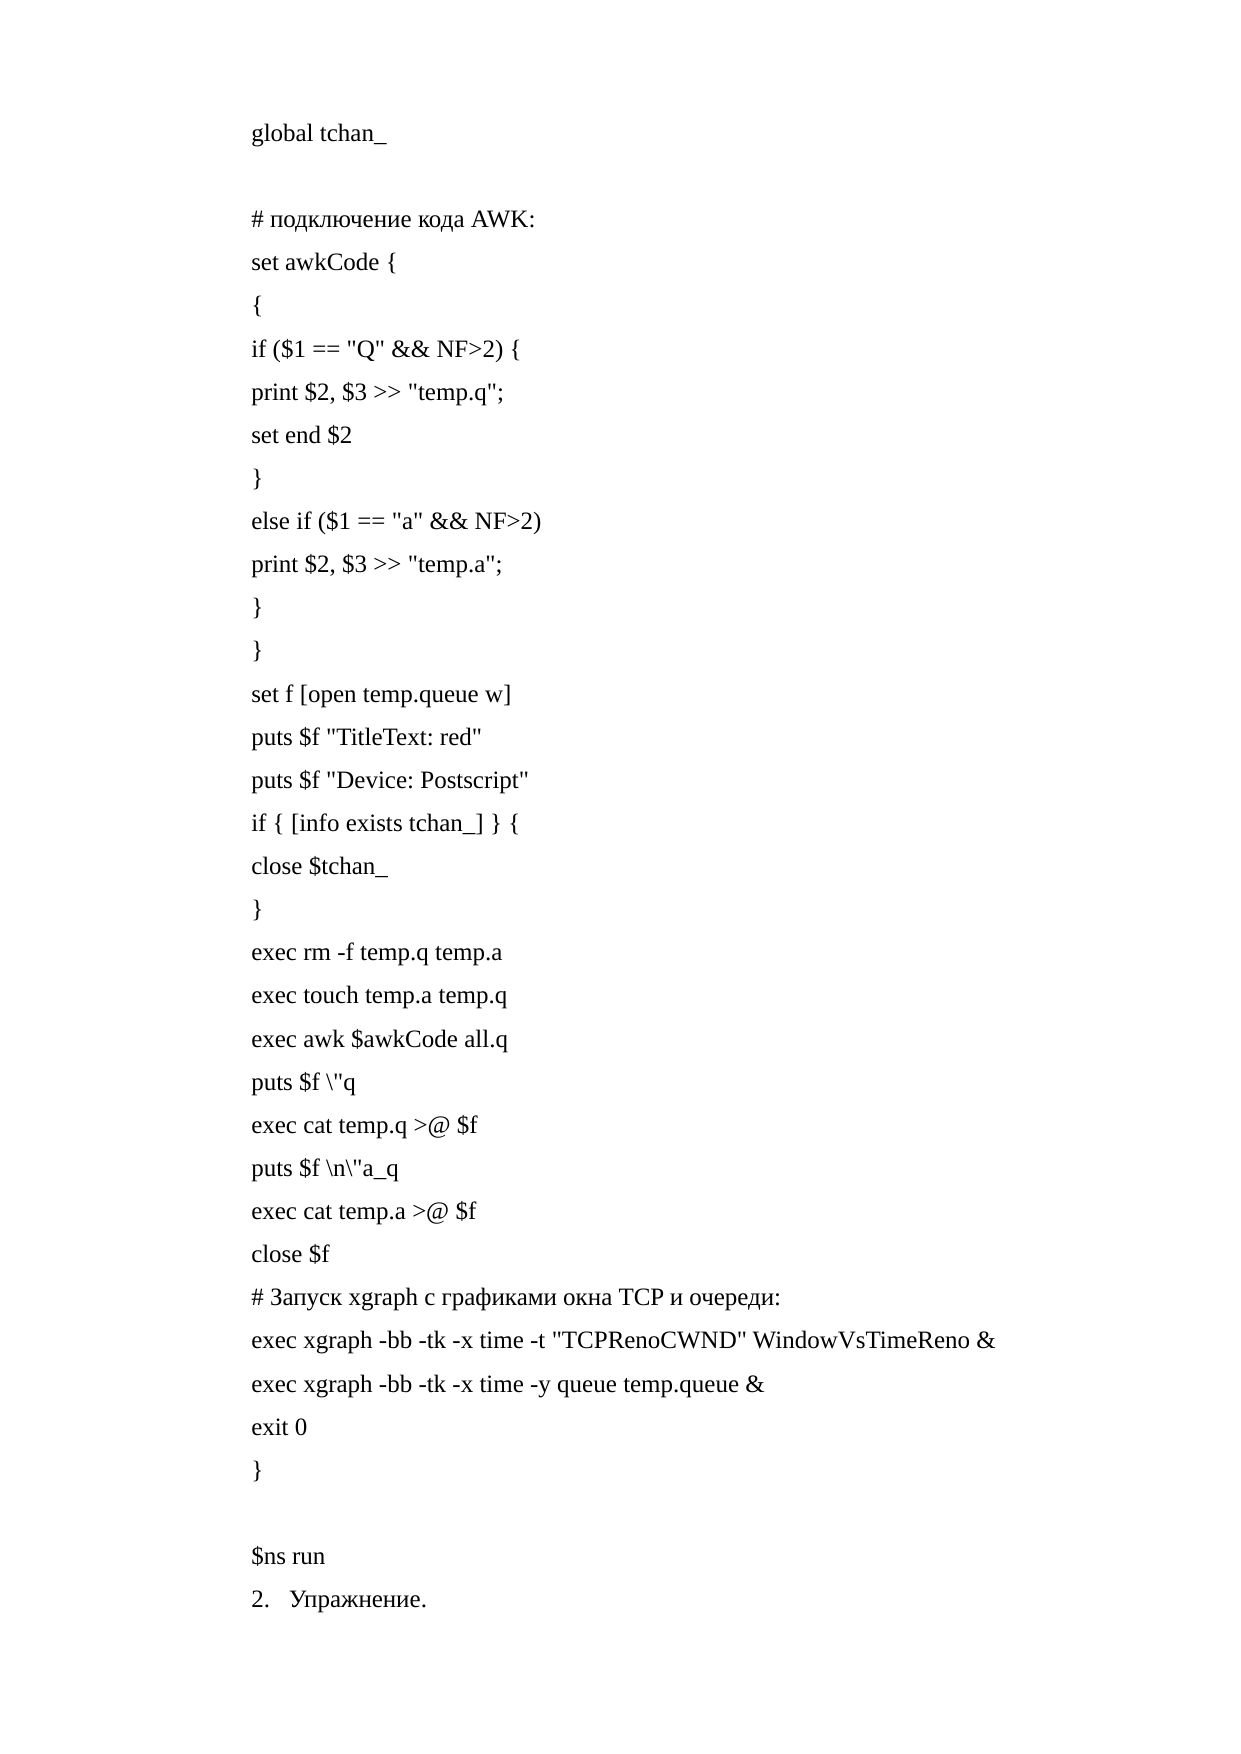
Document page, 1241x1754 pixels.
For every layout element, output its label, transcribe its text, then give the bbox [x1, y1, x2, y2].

text exec awk $awkCode all.q [177, 1024, 1152, 1052]
text # подключение кода AWK: [177, 204, 1152, 233]
text $ns run [177, 1541, 1152, 1570]
text exec xgraph -bb -tk -x time -y queue temp.queue & [177, 1369, 1152, 1397]
text } [177, 592, 1152, 621]
text } [177, 636, 1152, 664]
text puts $f "TitleText: red" [177, 722, 1152, 751]
text puts $f \n\"a_q [177, 1153, 1152, 1182]
text } [177, 463, 1152, 492]
text puts $f "Device: Postscript" [177, 765, 1152, 794]
text close $tchan_ [177, 851, 1152, 880]
text # Запуск xgraph с графиками окна TCP и очереди: [177, 1282, 1152, 1311]
text } [177, 894, 1152, 923]
text set f [open temp.queue w] [177, 679, 1152, 707]
text print $2, $3 >> "temp.a"; [177, 549, 1152, 578]
text print $2, $3 >> "temp.q"; [177, 377, 1152, 406]
text { [177, 291, 1152, 319]
text } [177, 1455, 1152, 1484]
text global tchan_ [177, 118, 1152, 147]
text exec xgraph -bb -tk -x time -t "TCPRenoCWND" WindowVsTimeReno & [177, 1326, 1152, 1354]
text exec cat temp.q >@ $f [177, 1110, 1152, 1139]
text exec cat temp.a >@ $f [177, 1196, 1152, 1225]
text if { [info exists tchan_] } { [177, 808, 1152, 837]
text close $f [177, 1239, 1152, 1268]
text exec touch temp.a temp.q [177, 981, 1152, 1009]
text exit 0 [177, 1412, 1152, 1441]
text set end $2 [177, 420, 1152, 449]
list Упражнение. [251, 1584, 1152, 1613]
text if ($1 == "Q" && NF>2) { [177, 334, 1152, 362]
text else if ($1 == "a" && NF>2) [177, 506, 1152, 535]
text puts $f \"q [177, 1067, 1152, 1096]
text exec rm -f temp.q temp.a [177, 937, 1152, 966]
text set awkCode { [177, 247, 1152, 276]
